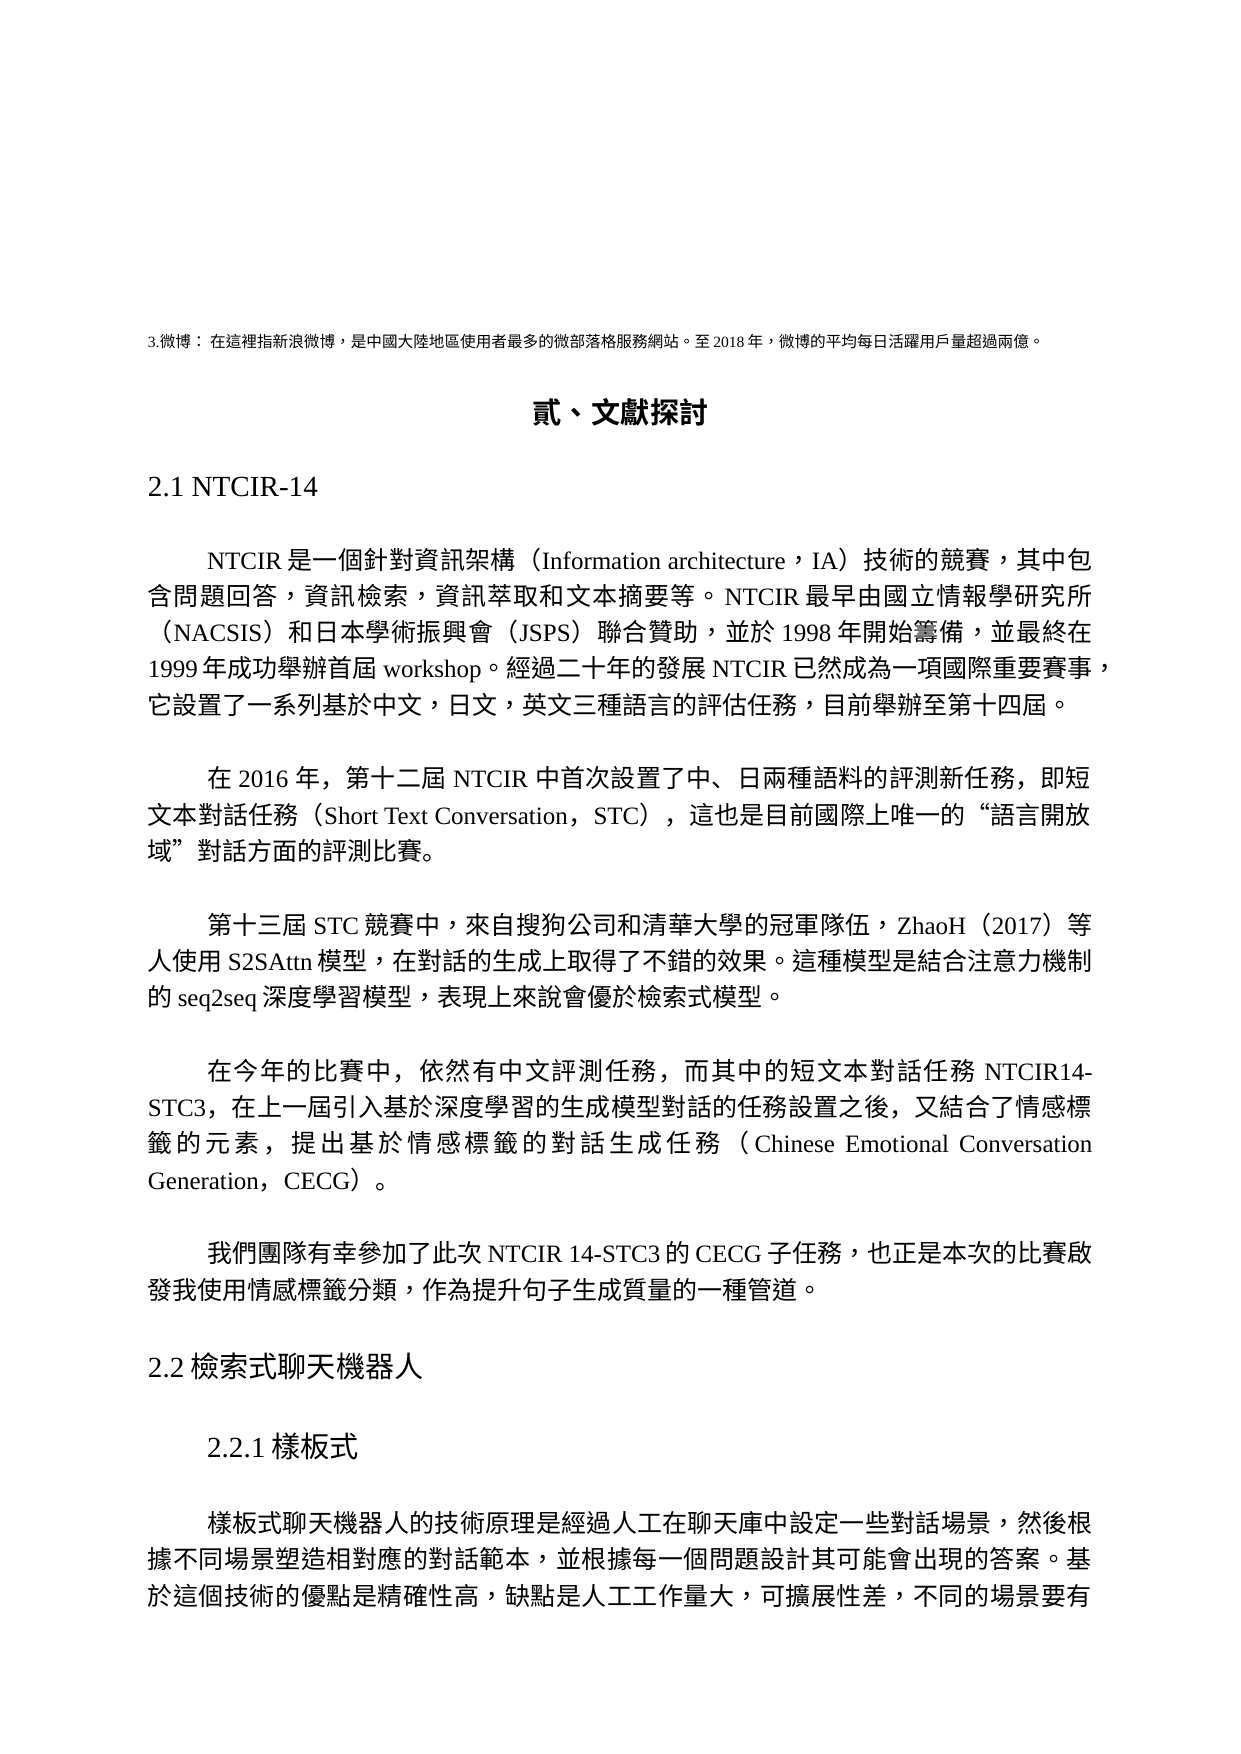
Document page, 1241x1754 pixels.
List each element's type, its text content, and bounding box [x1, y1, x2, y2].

text NTCIR是一個針對資訊架構（Information architecture，IA）技術的競賽，其中包含問題回答，資訊檢索，資訊萃取和文本摘要等。NTCIR最早由國立情報學研究所（NACSIS）和日本學術振興會（JSPS）聯合贊助，並於1998年開始籌備，並最終在1999年成功舉辦首屆workshop。經過二十年的發展NTCIR已然成為一項國際重要賽事，它設置了一系列基於中文，日文，英文三種語言的評估任務，目前舉辦至第十四屆。 [148, 540, 1092, 721]
text 2.2檢索式聊天機器人 [148, 1344, 1092, 1386]
text 在 2016 年，第十二屆 NTCIR 中首次設置了中、日兩種語料的評測新任務，即短文本對話任務（Short Text Conversation，STC），這也是目前國際上唯一的“語言開放域”對話方面的評測比賽。 [148, 759, 1092, 868]
text 我們團隊有幸參加了此次NTCIR 14-STC3的CECG子任務，也正是本次的比賽啟發我使用情感標籤分類，作為提升句子生成質量的一種管道。 [148, 1234, 1092, 1306]
list 文獻探討 [148, 389, 1092, 432]
text 2.2.1樣板式 [148, 1424, 1092, 1466]
text 在今年的比賽中，依然有中文評測任務，而其中的短文本對話任務NTCIR14-STC3，在上一屆引入基於深度學習的生成模型對話的任務設置之後，又結合了情感標籤的元素，提出基於情感標籤的對話生成任務（Chinese Emotional Conversation Generation，CECG）。 [148, 1051, 1092, 1196]
text 第十三屆STC競賽中，來自搜狗公司和清華大學的冠軍隊伍，ZhaoH（2017）等人使用S2SAttn模型，在對話的生成上取得了不錯的效果。這種模型是結合注意力機制的seq2seq深度學習模型，表現上來說會優於檢索式模型。 [148, 905, 1092, 1014]
text 3.微博： 在這裡指新浪微博，是中國大陸地區使用者最多的微部落格服務網站。至2018年，微博的平均每日活躍用戶量超過兩億。 [148, 314, 1092, 352]
text 2.1 NTCIR-14 [148, 469, 1092, 503]
